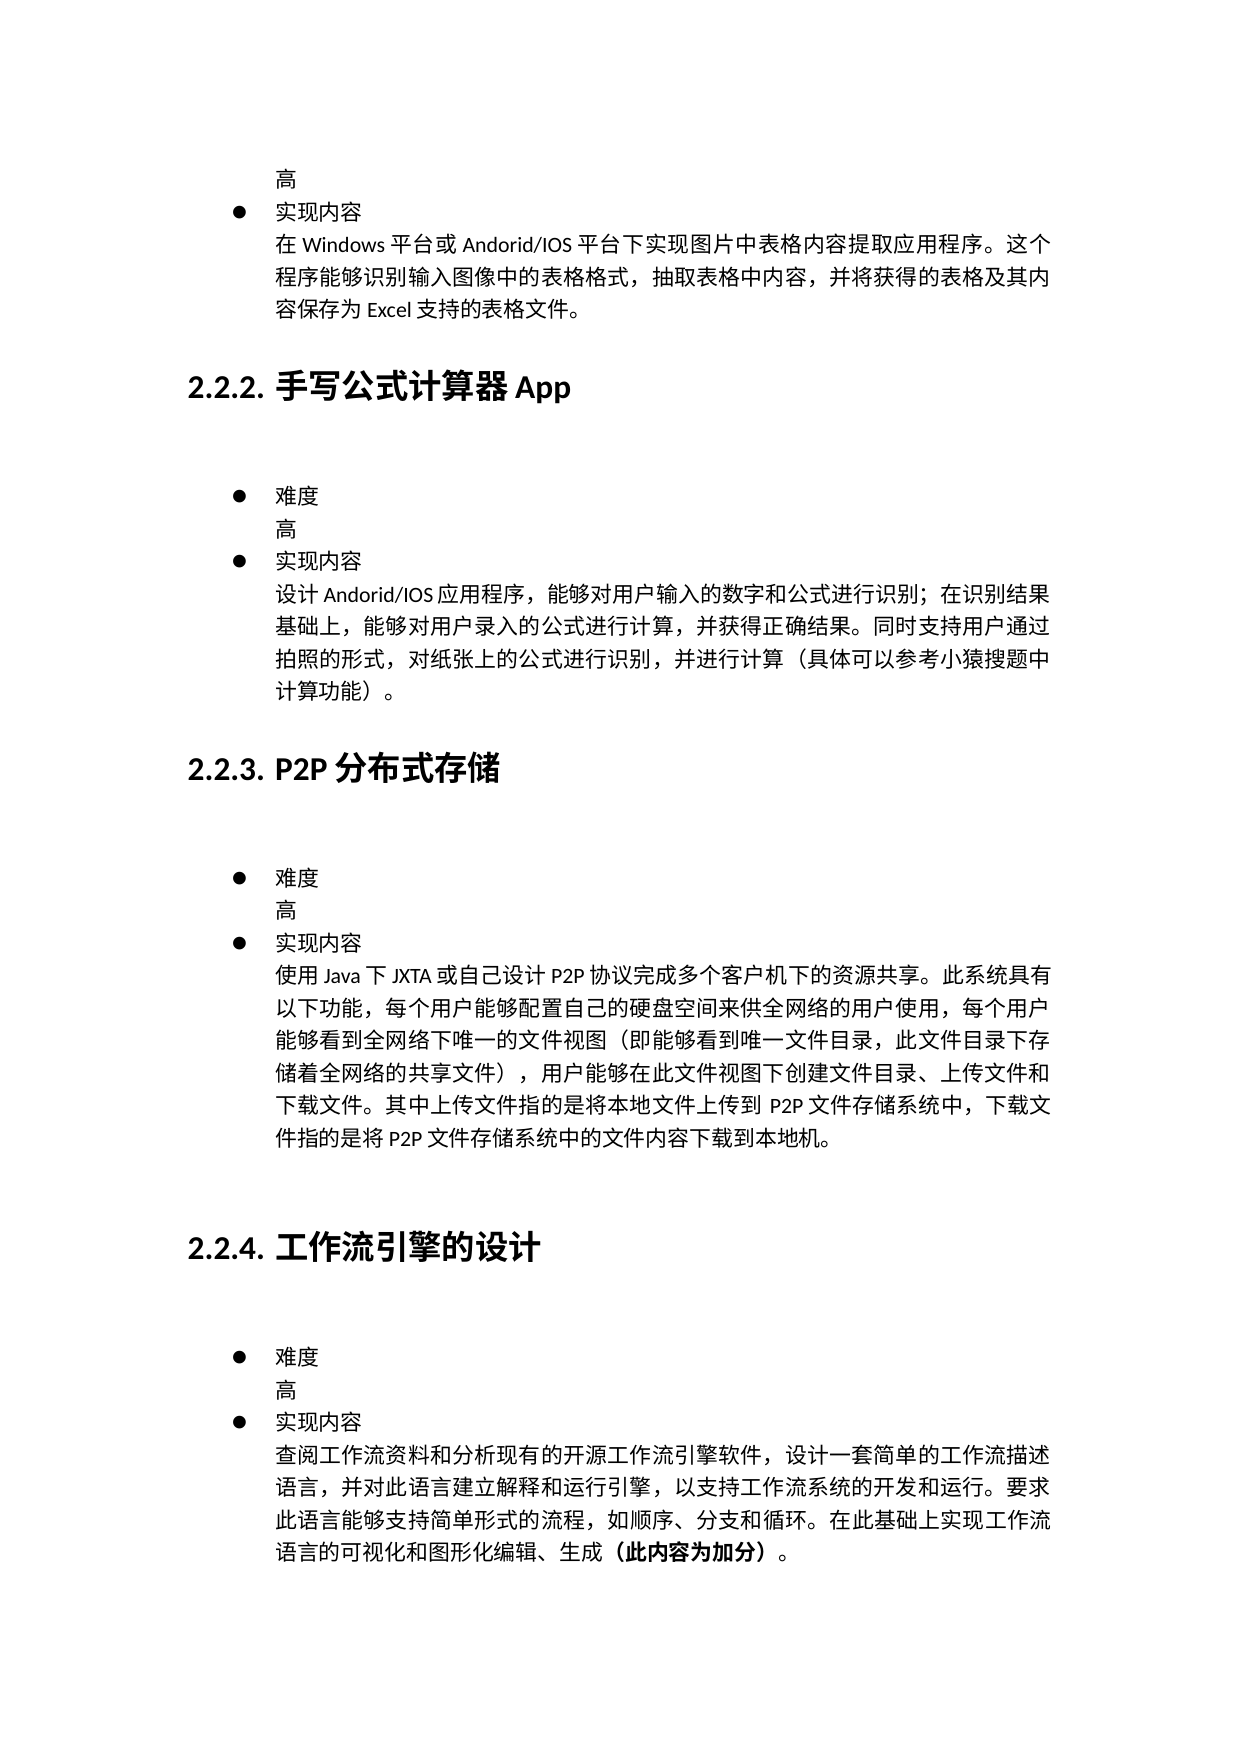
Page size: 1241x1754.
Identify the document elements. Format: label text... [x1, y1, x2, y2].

list 查阅工作流资料和分析现有的开源工作流引擎软件，设计一套简单的工作流描述语言，并对此语言建立解释和运行引擎，以支持工作流系统的开发和运行。要求此语言能够支持简单形式的流程，如顺序、分支和循环。在此基础上实现工作流语言的可视化和图形化编辑、生成（此内容为加分）。 [275, 1437, 1053, 1567]
list 实现内容 [231, 194, 1053, 227]
list 在Windows平台或Andorid/IOS平台下实现图片中表格内容提取应用程序。这个程序能够识别输入图像中的表格格式，抽取表格中内容，并将获得的表格及其内容保存为Excel支持的表格文件。 [275, 227, 1053, 324]
list 难度 [231, 479, 1053, 511]
list 高 [275, 1372, 1053, 1405]
list 高 [275, 893, 1053, 926]
list 难度 [231, 861, 1053, 893]
subtitle P2P分布式存储 [187, 733, 1053, 798]
list 实现内容 [231, 544, 1053, 576]
list 高 [275, 162, 1053, 194]
list 使用Java下JXTA或自己设计P2P协议完成多个客户机下的资源共享。此系统具有以下功能，每个用户能够配置自己的硬盘空间来供全网络的用户使用，每个用户能够看到全网络下唯一的文件视图（即能够看到唯一文件目录，此文件目录下存储着全网络的共享文件），用户能够在此文件视图下创建文件目录、上传文件和下载文件。其中上传文件指的是将本地文件上传到P2P文件存储系统中，下载文件指的是将P2P文件存储系统中的文件内容下载到本地机。 [275, 958, 1053, 1153]
subtitle 手写公式计算器App [187, 352, 1053, 417]
subtitle 工作流引擎的设计 [187, 1213, 1053, 1278]
list 高 [275, 511, 1053, 544]
list 难度 [231, 1340, 1053, 1372]
list 实现内容 [231, 1405, 1053, 1437]
list 实现内容 [231, 926, 1053, 958]
list 设计Andorid/IOS应用程序，能够对用户输入的数字和公式进行识别；在识别结果基础上，能够对用户录入的公式进行计算，并获得正确结果。同时支持用户通过拍照的形式，对纸张上的公式进行识别，并进行计算（具体可以参考小猿搜题中计算功能）。 [275, 576, 1053, 706]
